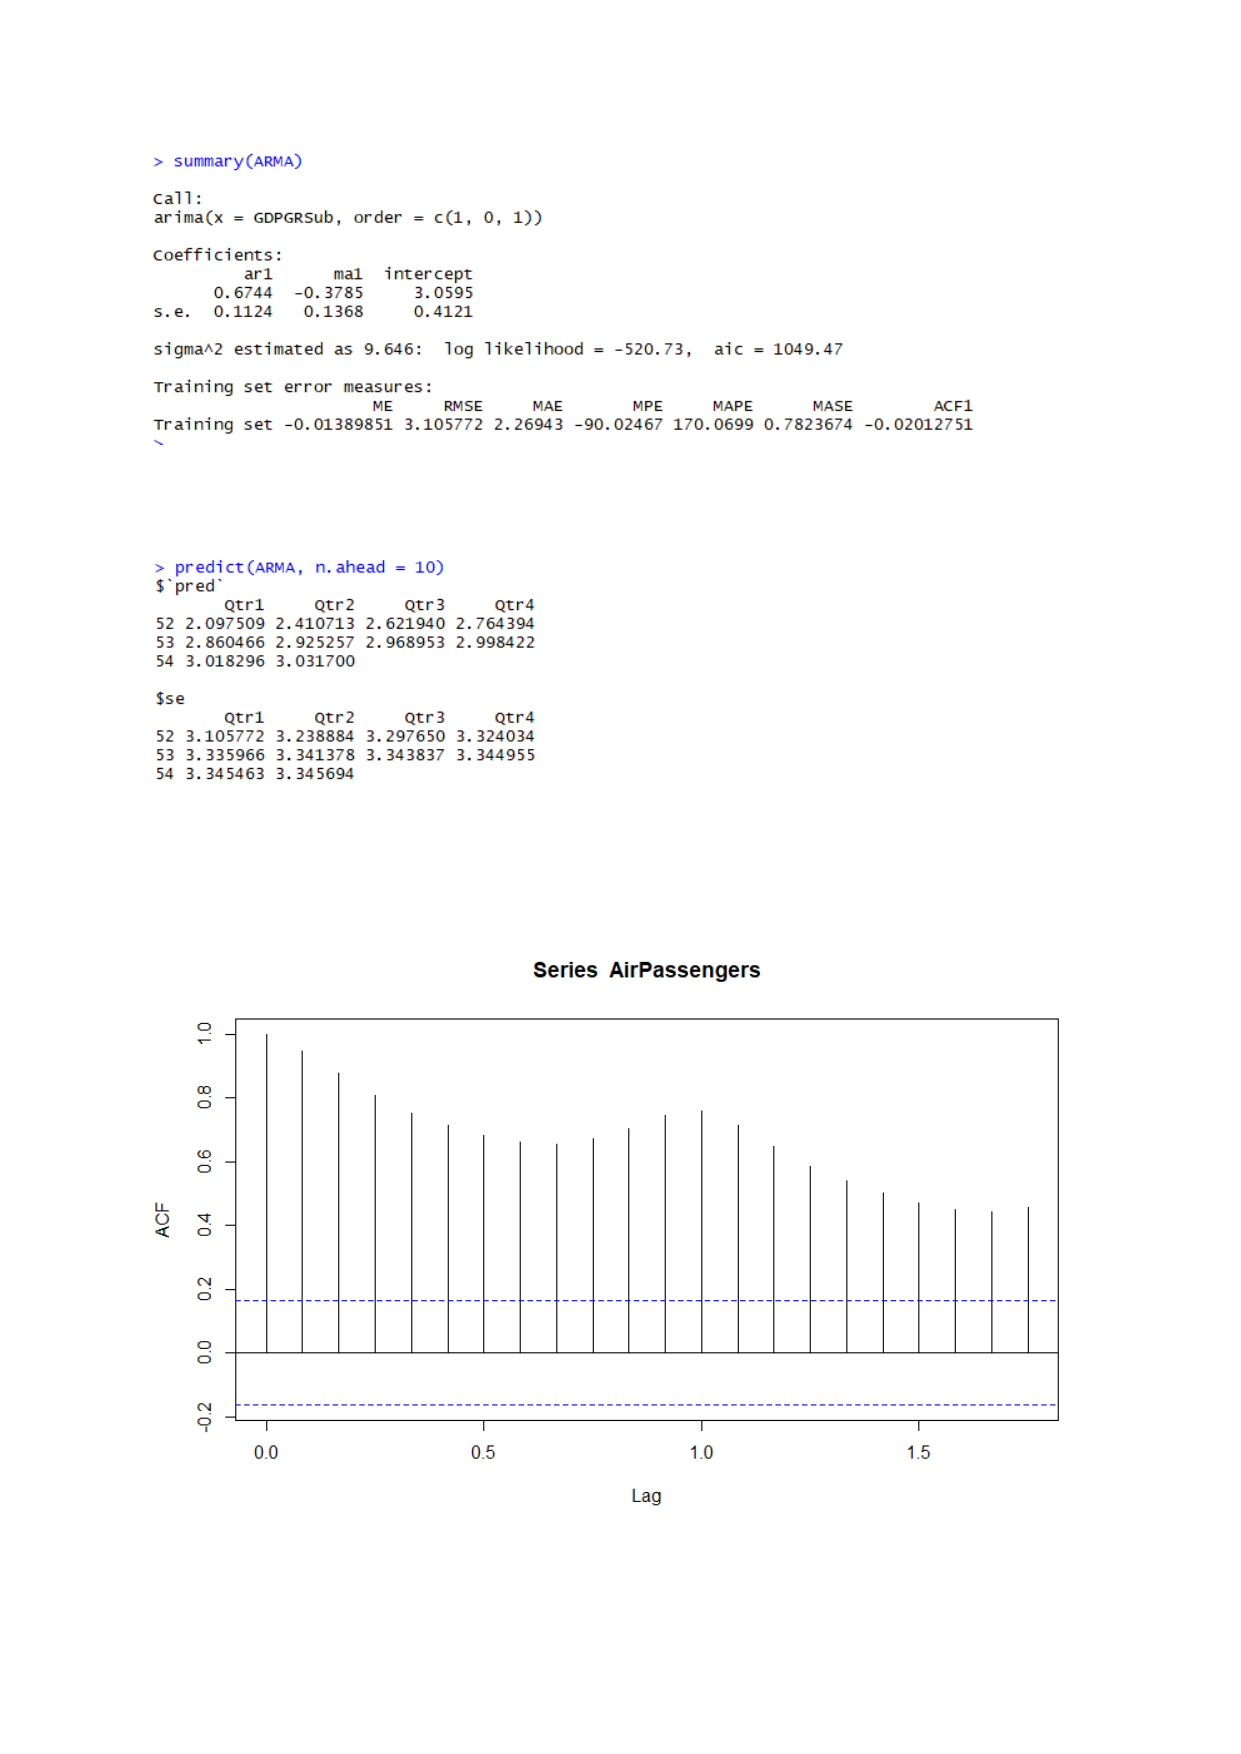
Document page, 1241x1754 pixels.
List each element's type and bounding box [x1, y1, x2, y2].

picture [150, 150, 1019, 445]
picture [150, 932, 1091, 1512]
picture [150, 559, 645, 793]
